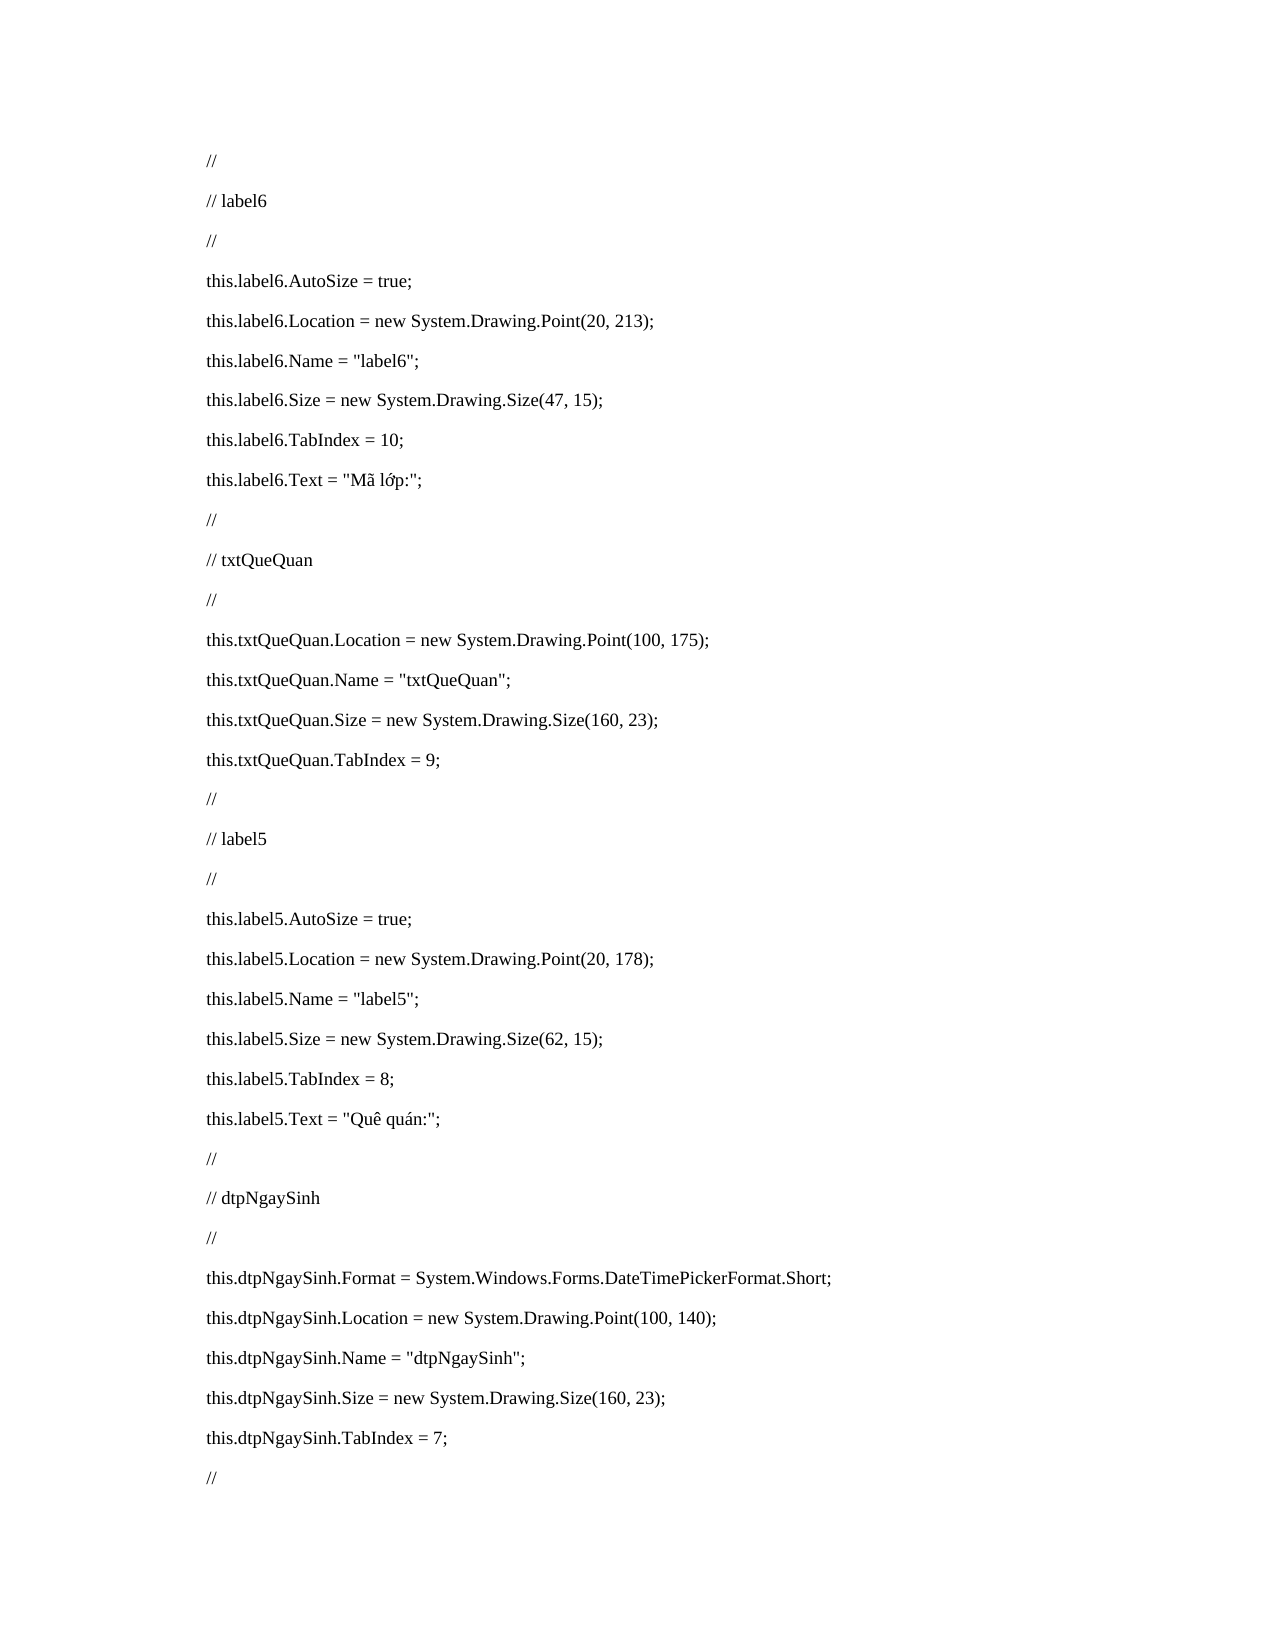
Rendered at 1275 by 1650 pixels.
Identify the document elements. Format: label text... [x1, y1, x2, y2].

text this.dtpNgaySinh.Location = new System.Drawing.Point(100, 140); [150, 1307, 1125, 1328]
text // [150, 509, 1125, 531]
text // [150, 1147, 1125, 1169]
text // dtpNgaySinh [150, 1187, 1125, 1209]
text this.dtpNgaySinh.TabIndex = 7; [150, 1427, 1125, 1448]
text this.label5.Name = "label5"; [150, 988, 1125, 1009]
text this.label6.AutoSize = true; [150, 270, 1125, 291]
text this.label6.Name = "label6"; [150, 349, 1125, 371]
text // [150, 868, 1125, 890]
text this.label6.TabIndex = 10; [150, 429, 1125, 451]
text this.dtpNgaySinh.Format = System.Windows.Forms.DateTimePickerFormat.Short; [150, 1267, 1125, 1289]
text this.label5.TabIndex = 8; [150, 1068, 1125, 1089]
text // txtQueQuan [150, 549, 1125, 571]
text this.dtpNgaySinh.Name = "dtpNgaySinh"; [150, 1347, 1125, 1368]
text this.label6.Text = "Mã lớp:"; [150, 469, 1125, 491]
text this.label5.Size = new System.Drawing.Size(62, 15); [150, 1028, 1125, 1049]
text // label6 [150, 190, 1125, 211]
text // [150, 788, 1125, 810]
text this.label5.AutoSize = true; [150, 908, 1125, 929]
text this.txtQueQuan.TabIndex = 9; [150, 748, 1125, 770]
text this.dtpNgaySinh.Size = new System.Drawing.Size(160, 23); [150, 1387, 1125, 1408]
text this.txtQueQuan.Location = new System.Drawing.Point(100, 175); [150, 629, 1125, 650]
text // [150, 150, 1125, 172]
text // [150, 1467, 1125, 1488]
text // [150, 1227, 1125, 1249]
text this.txtQueQuan.Size = new System.Drawing.Size(160, 23); [150, 708, 1125, 730]
text this.label6.Location = new System.Drawing.Point(20, 213); [150, 309, 1125, 331]
text this.label5.Text = "Quê quán:"; [150, 1107, 1125, 1129]
text this.label6.Size = new System.Drawing.Size(47, 15); [150, 389, 1125, 411]
text // label5 [150, 828, 1125, 850]
text // [150, 230, 1125, 251]
text this.txtQueQuan.Name = "txtQueQuan"; [150, 669, 1125, 690]
text this.label5.Location = new System.Drawing.Point(20, 178); [150, 948, 1125, 969]
text // [150, 589, 1125, 610]
